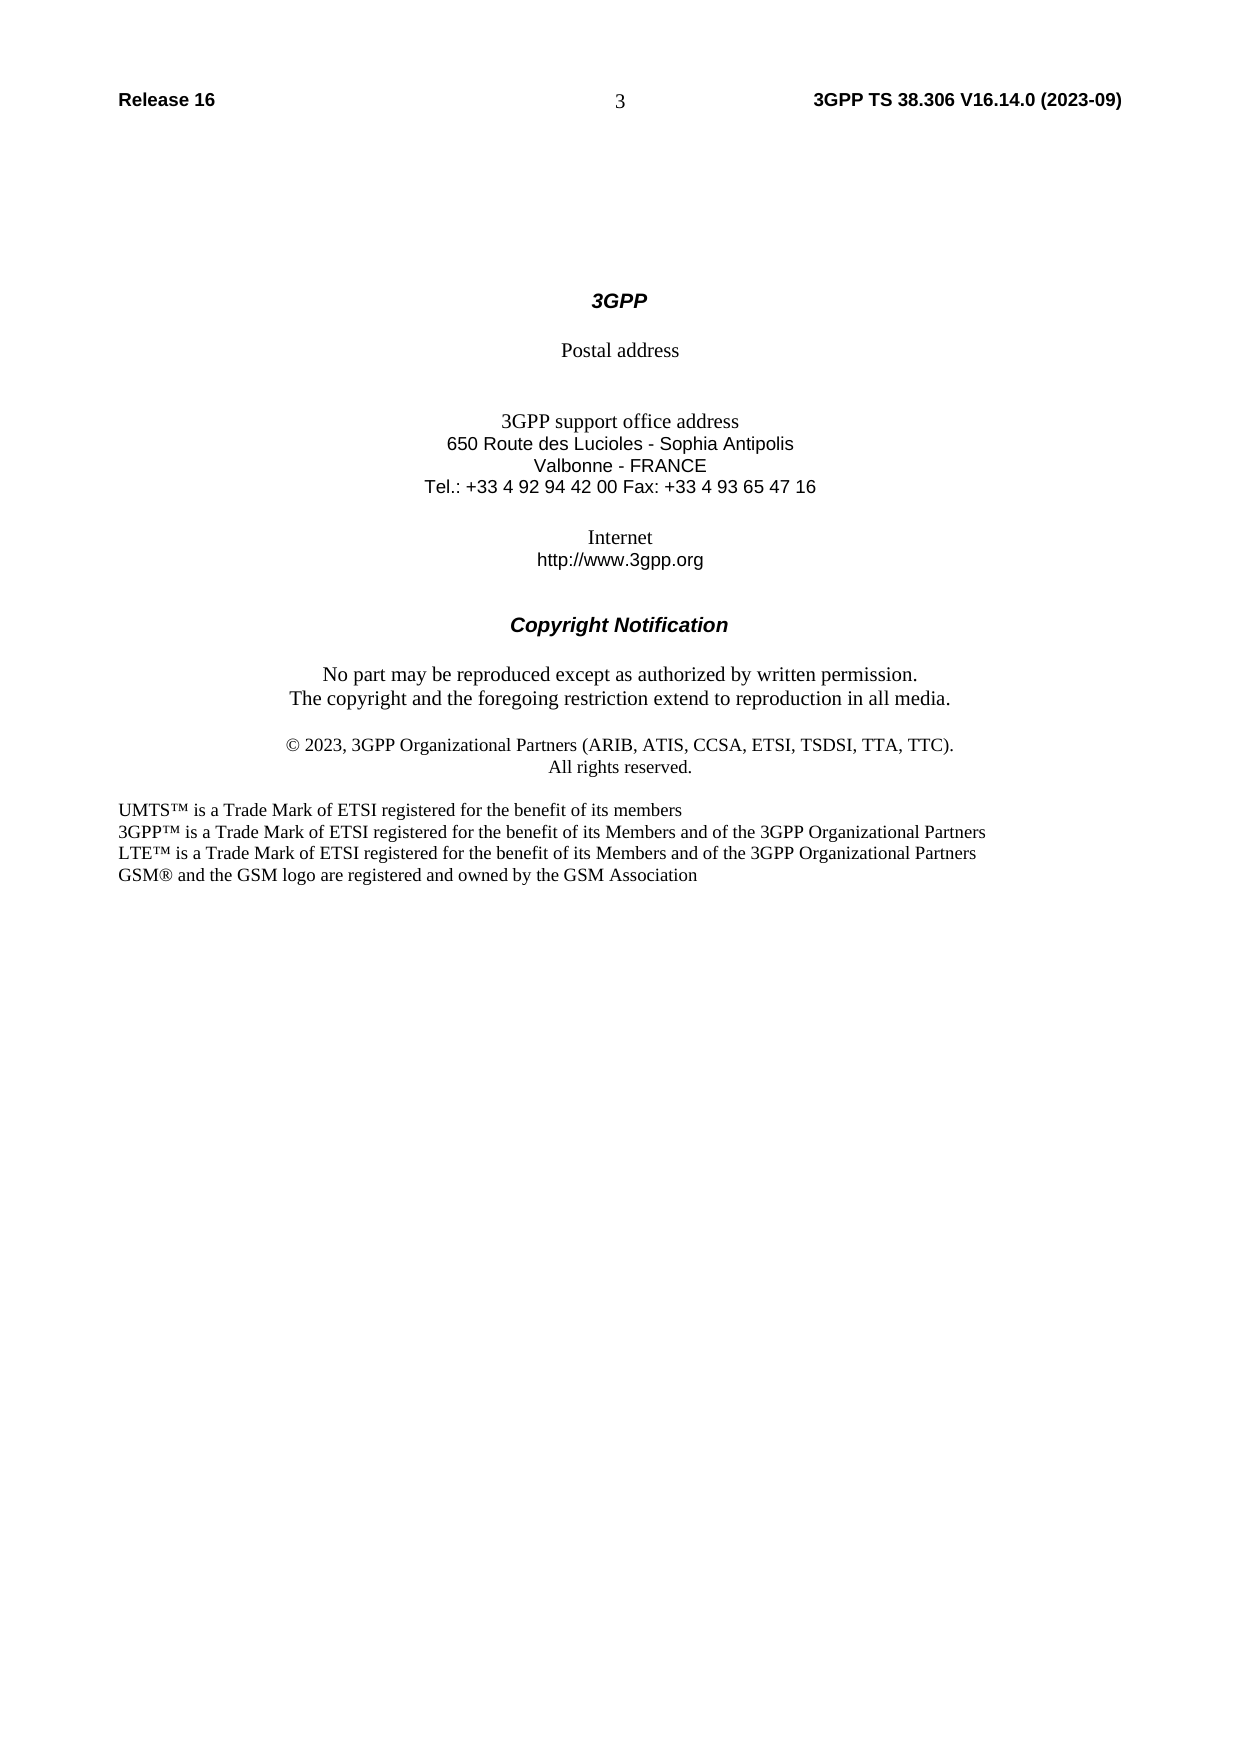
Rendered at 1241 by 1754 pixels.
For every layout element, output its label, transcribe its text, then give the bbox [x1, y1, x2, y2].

text No part may be reproduced except as authorized by written permission. The copyright and the foregoing restriction extend to reproduction in all media. [118, 662, 1122, 710]
text GSM® and the GSM logo are registered and owned by the GSM Association [118, 864, 1122, 885]
text http://www.3gpp.org [413, 549, 827, 570]
text Valbonne - FRANCE [413, 454, 827, 476]
text 3GPP [413, 289, 827, 313]
text Copyright Notification [118, 613, 1122, 637]
text © 2023, 3GPP Organizational Partners (ARIB, ATIS, CCSA, ETSI, TSDSI, TTA, TTC). [118, 734, 1122, 756]
text Postal address [413, 338, 827, 362]
text Internet [413, 525, 827, 549]
text 3GPP support office address [413, 409, 827, 433]
text UMTS™ is a Trade Mark of ETSI registered for the benefit of its members [118, 799, 1122, 821]
text Tel.: +33 4 92 94 42 00 Fax: +33 4 93 65 47 16 [413, 476, 827, 498]
text All rights reserved. [118, 756, 1122, 777]
text 3GPP™ is a Trade Mark of ETSI registered for the benefit of its Members and of the 3GPP Organizational Partners LTE™ is a Trade Mark of ETSI registered for the benefit of its Members and of the 3GPP Organizational Partners [118, 821, 1122, 864]
text 650 Route des Lucioles - Sophia Antipolis [413, 433, 827, 454]
